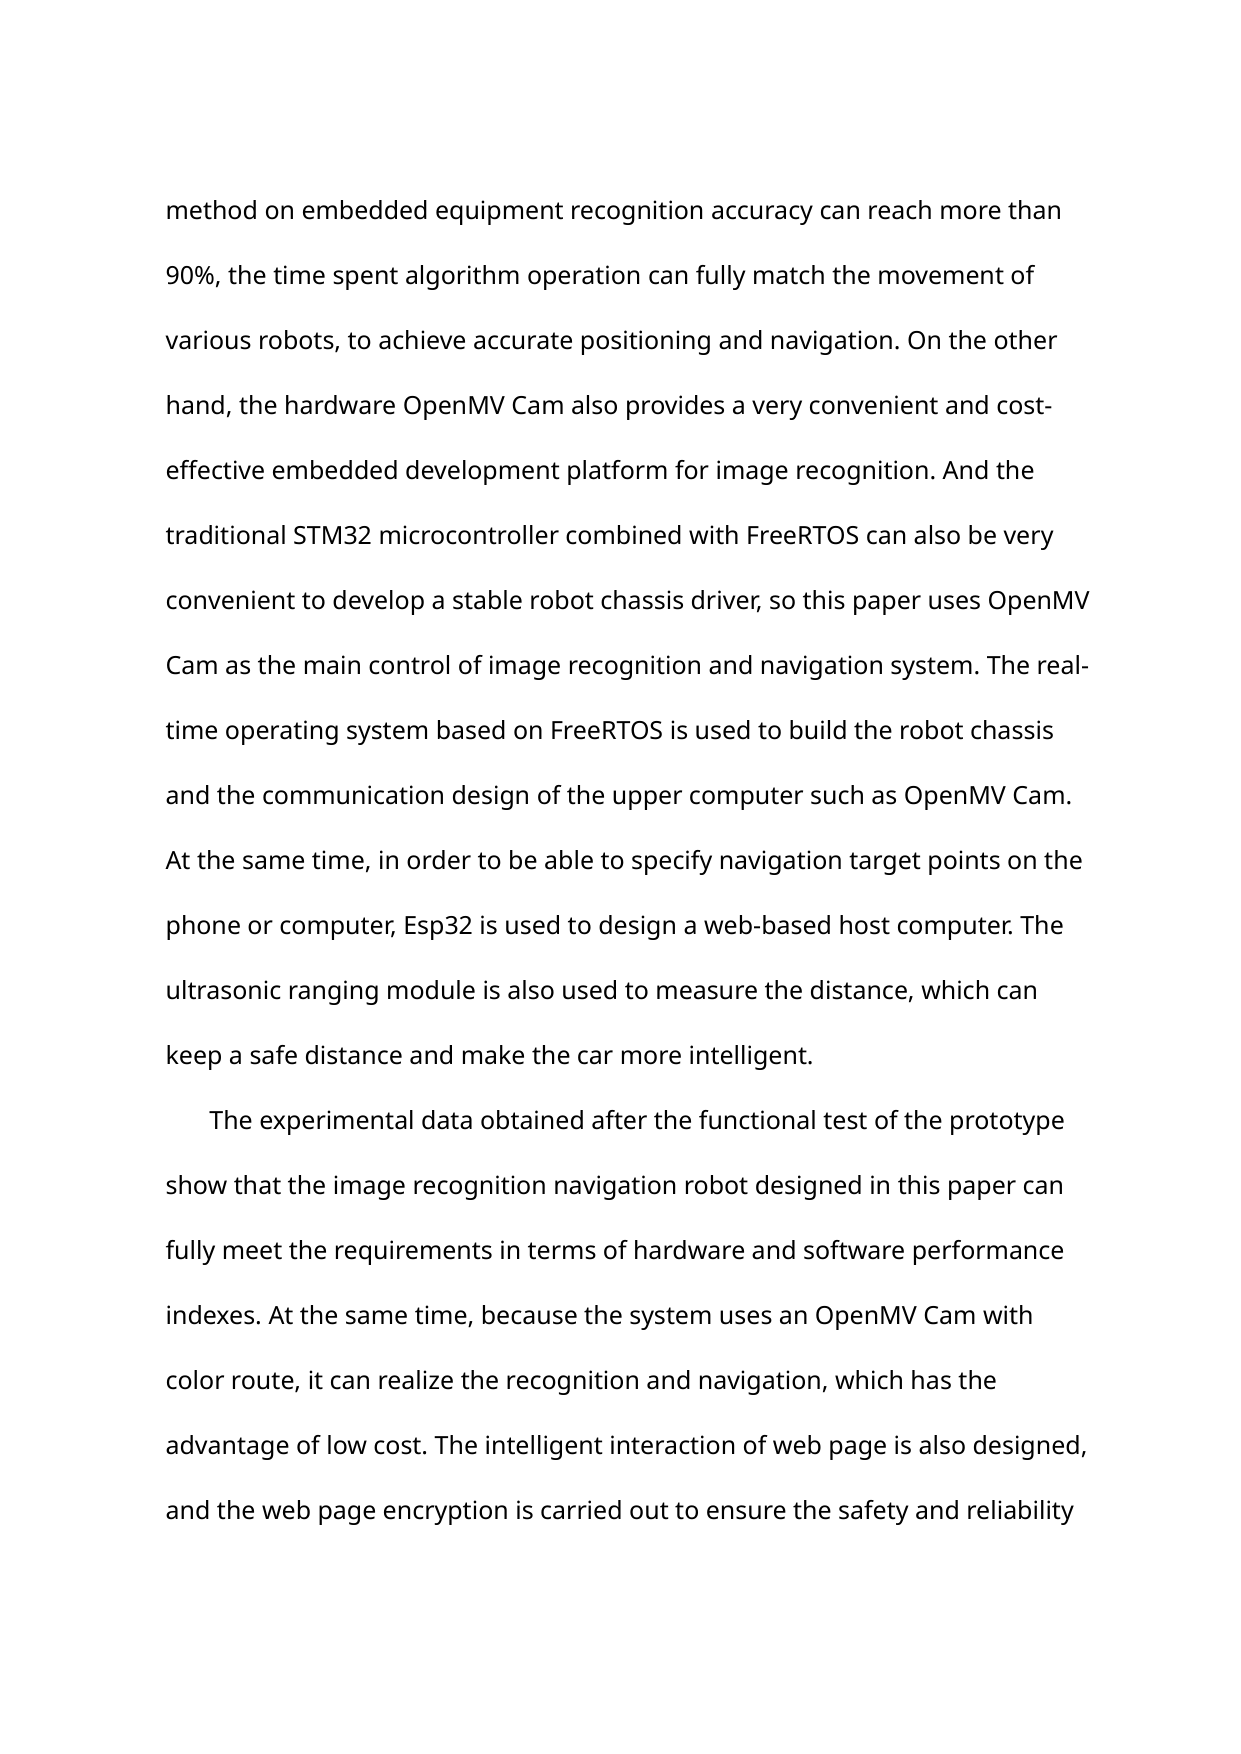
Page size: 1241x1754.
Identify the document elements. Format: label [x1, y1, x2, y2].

list [165, 1087, 1093, 1542]
list [165, 177, 1093, 1087]
